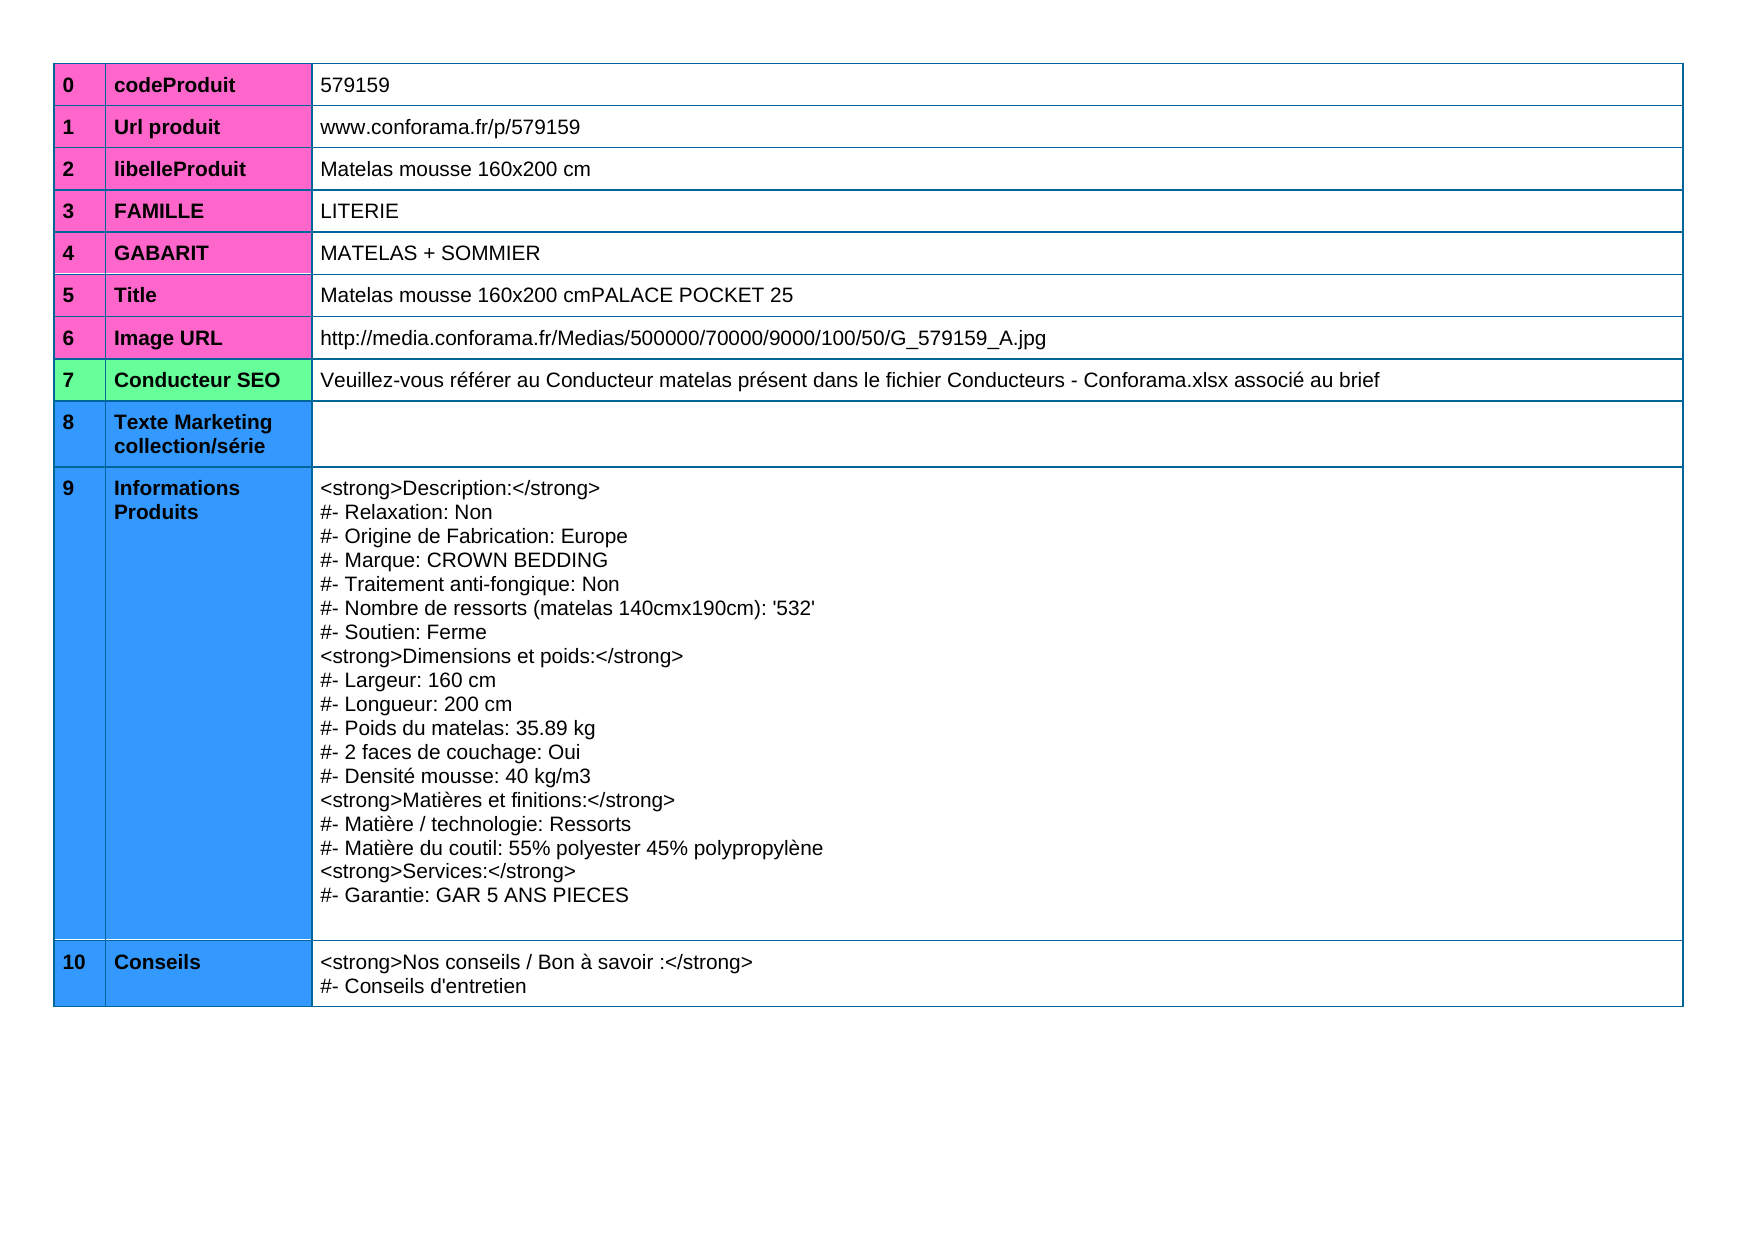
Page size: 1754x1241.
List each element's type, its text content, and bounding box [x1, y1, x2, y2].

table_cell <strong>Nos conseils / Bon à savoir :</strong> #- Conseils d'entretien [313, 941, 1682, 1006]
table_cell 9 [55, 468, 105, 939]
table_cell 8 [55, 402, 105, 466]
table_cell 10 [55, 941, 105, 1006]
table_cell MATELAS + SOMMIER [313, 233, 1682, 273]
table_cell 6 [55, 317, 105, 358]
table_cell http://media.conforama.fr/Medias/500000/70000/9000/100/50/G_579159_A.jpg [313, 317, 1682, 358]
table_cell <strong>Description:</strong> #- Relaxation: Non #- Origine de Fabrication: Europe #- Marque: CROWN BEDDING #- Traitement anti-fongique: Non #- Nombre de ressorts (matelas 140cmx190cm): '532' #- Soutien: Ferme <strong>Dimensions et poids:</strong> #- Largeur: 160 cm #- Longueur: 200 cm #- Poids du matelas: 35.89 kg #- 2 faces de couchage: Oui #- Densité mousse: 40 kg/m3 <strong>Matières et finitions:</strong> #- Matière / technologie: Ressorts #- Matière du coutil: 55% polyester 45% polypropylène <strong>Services:</strong> #- Garantie: GAR 5 ANS PIECES [313, 468, 1682, 939]
table_cell Conseils [106, 941, 311, 1006]
table_cell Matelas mousse 160x200 cm [313, 148, 1682, 189]
table_cell 5 [55, 275, 105, 316]
table_header codeProduit [106, 64, 311, 105]
table_cell LITERIE [313, 191, 1682, 231]
table_cell 2 [55, 148, 105, 189]
table_cell 7 [55, 360, 105, 400]
table_cell Title [106, 275, 311, 316]
table_cell 4 [55, 233, 105, 273]
table_cell GABARIT [106, 233, 311, 273]
table_cell Conducteur SEO [106, 360, 311, 400]
table_cell FAMILLE [106, 191, 311, 231]
table_header 0 [55, 64, 105, 105]
table_cell www.conforama.fr/p/579159 [313, 106, 1682, 147]
table_cell Matelas mousse 160x200 cmPALACE POCKET 25 [313, 275, 1682, 316]
table_cell Veuillez-vous référer au Conducteur matelas présent dans le fichier Conducteurs - Conforama.xlsx associé au brief [313, 360, 1682, 400]
table_cell 1 [55, 106, 105, 147]
table_cell 3 [55, 191, 105, 231]
table_cell Url produit [106, 106, 311, 147]
table_cell [313, 402, 1682, 466]
table_cell libelleProduit [106, 148, 311, 189]
table_cell Image URL [106, 317, 311, 358]
table_cell Texte Marketing collection/série [106, 402, 311, 466]
table_cell Informations Produits [106, 468, 311, 939]
table_header 579159 [313, 64, 1682, 105]
